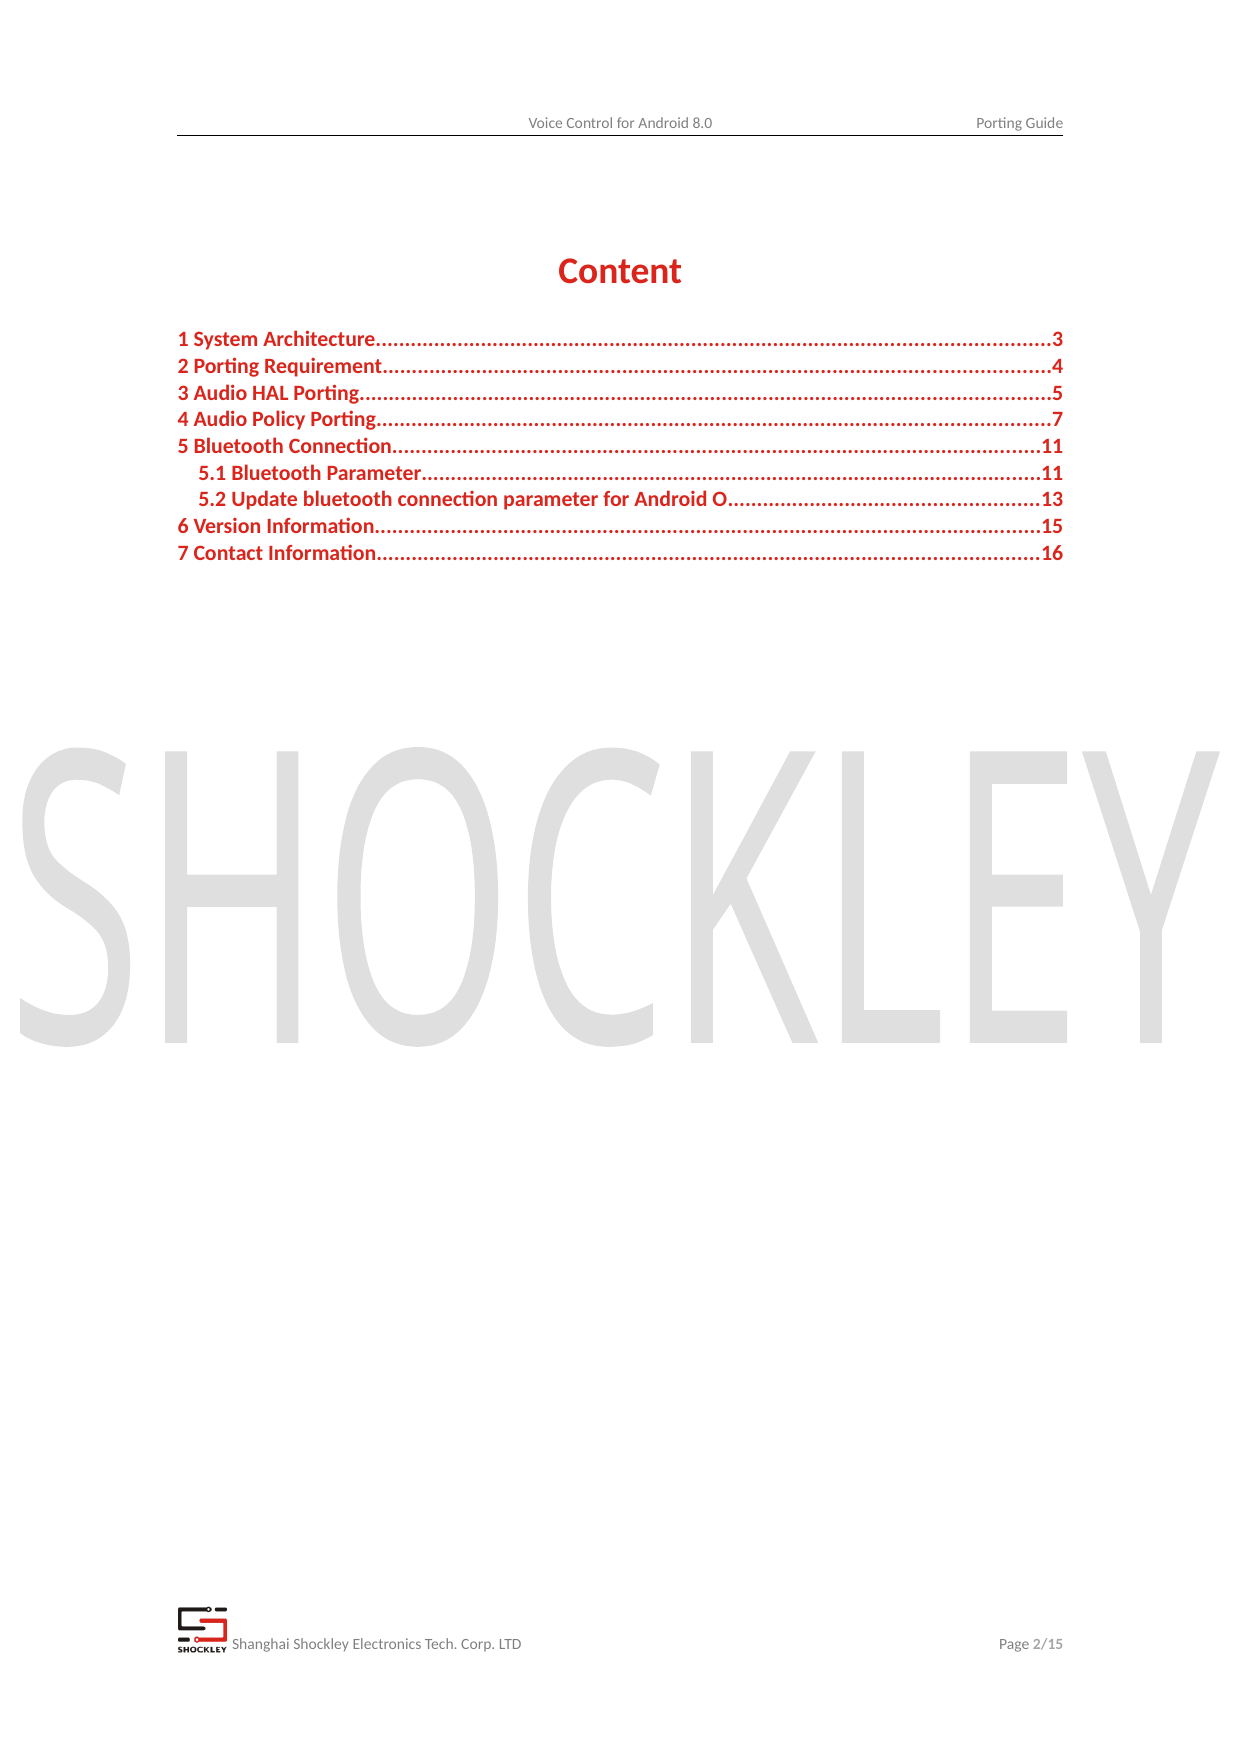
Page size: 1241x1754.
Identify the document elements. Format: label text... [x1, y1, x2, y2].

text 7 Contact Information 16 [177, 539, 1063, 565]
text 5.1 Bluetooth Parameter 11 [198, 459, 1063, 485]
text 3 Audio HAL Porting 5 [177, 379, 1063, 405]
text 4 Audio Policy Porting 7 [177, 405, 1063, 432]
text 5 Bluetooth Connection 11 [177, 432, 1063, 459]
picture [176, 1605, 228, 1657]
text 2 Porting Requirement 4 [177, 352, 1063, 379]
text Content [177, 247, 1063, 293]
text 5.2 Update bluetooth connection parameter for Android O 13 [198, 485, 1063, 512]
text 1 System Architecture 3 [177, 325, 1063, 352]
text 6 Version Information 15 [177, 512, 1063, 539]
